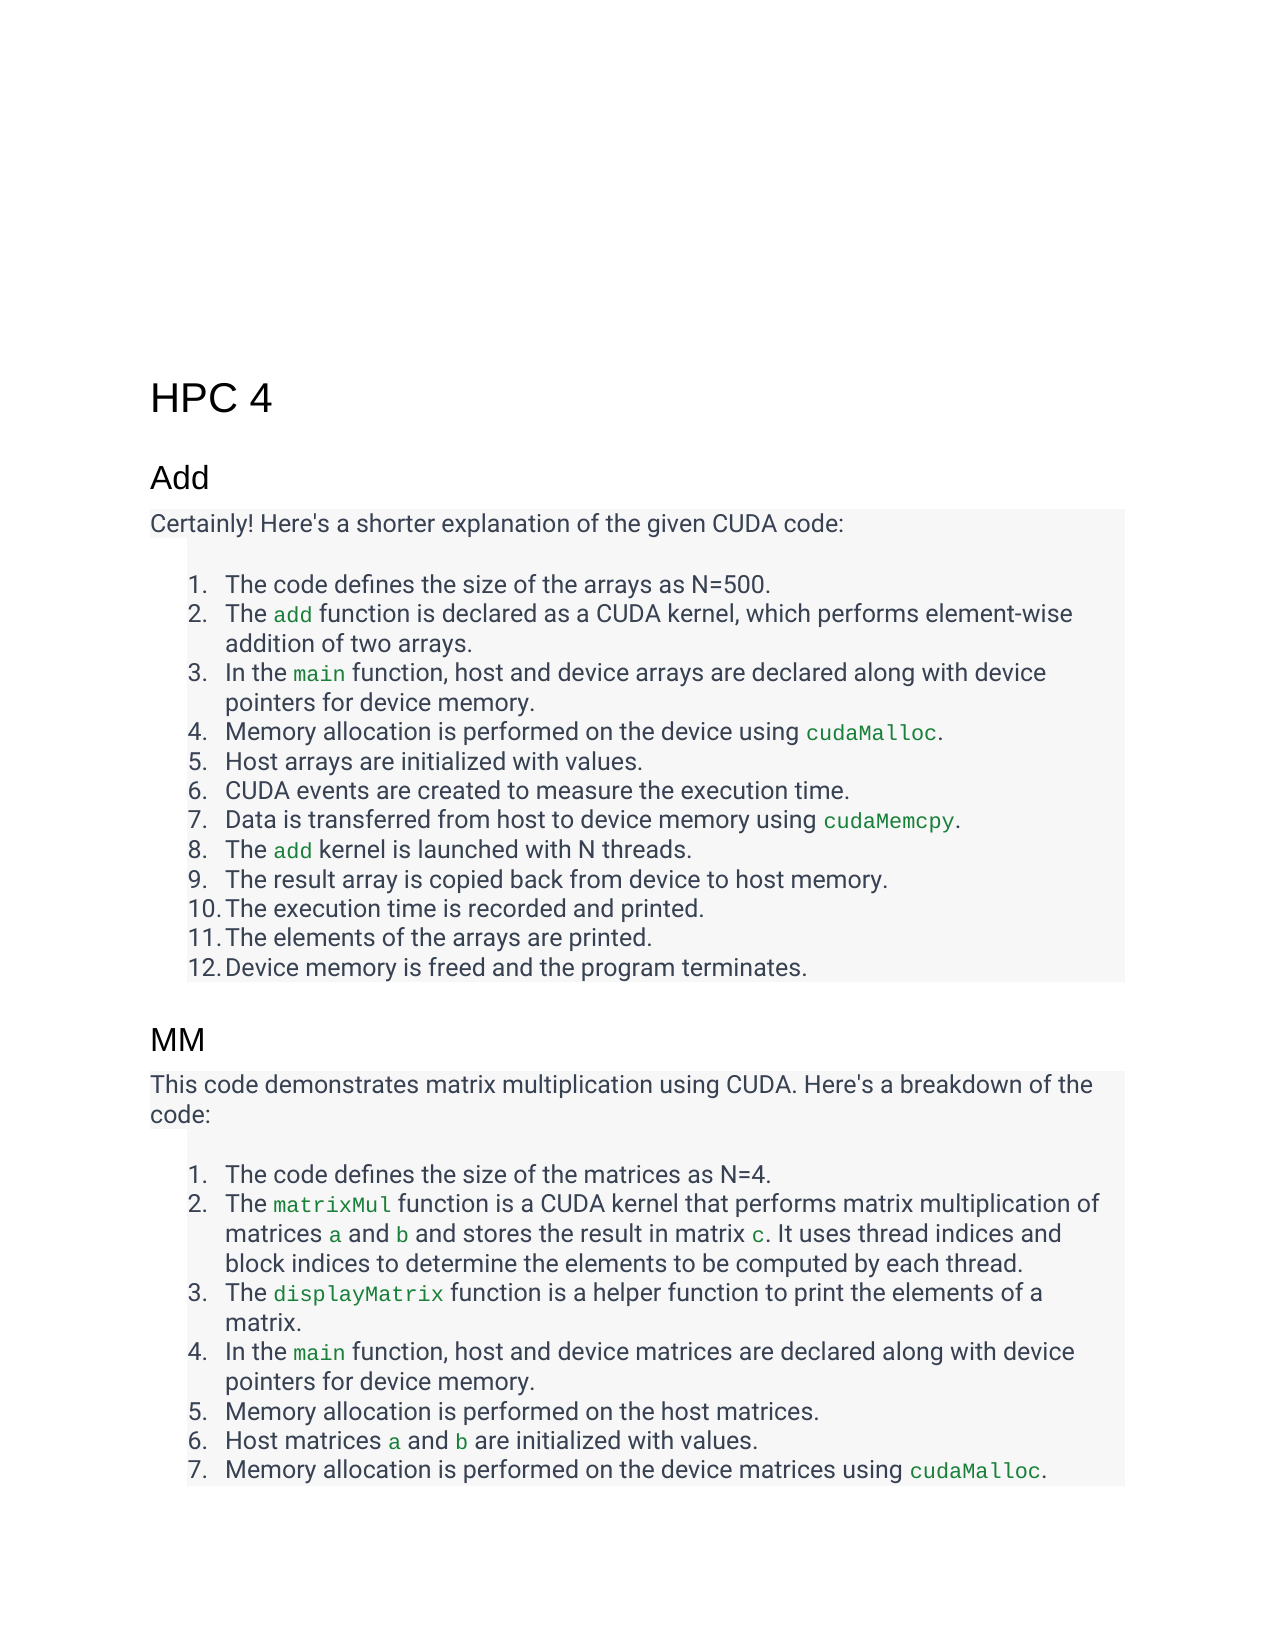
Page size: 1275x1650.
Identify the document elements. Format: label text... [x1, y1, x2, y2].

list The add function is declared as a CUDA kernel, which performs element-wise addition of two arrays. [187, 599, 1125, 658]
list Device memory is freed and the program terminates. [187, 953, 1125, 982]
list Memory allocation is performed on the device matrices using cudaMalloc. [187, 1456, 1125, 1486]
list The execution time is recorded and printed. [187, 894, 1125, 924]
list The result array is copied back from device to host memory. [187, 865, 1125, 894]
subtitle MM [150, 1020, 1125, 1058]
subtitle HPC 4 [150, 373, 1125, 421]
list In the main function, host and device arrays are declared along with device pointers for device memory. [187, 658, 1125, 717]
list Memory allocation is performed on the device using cudaMalloc. [187, 717, 1125, 747]
list Memory allocation is performed on the host matrices. [187, 1397, 1125, 1426]
list The add kernel is launched with N threads. [187, 835, 1125, 865]
list Host arrays are initialized with values. [187, 747, 1125, 776]
list The displayMatrix function is a helper function to print the elements of a matrix. [187, 1278, 1125, 1338]
list The elements of the arrays are printed. [187, 924, 1125, 953]
list CUDA events are created to measure the execution time. [187, 776, 1125, 806]
list The matrixMul function is a CUDA kernel that performs matrix multiplication of matrices a and b and stores the result in matrix c. It uses thread indices and block indices to determine the elements to be computed by each thread. [187, 1190, 1125, 1278]
subtitle Add [150, 458, 1125, 497]
list In the main function, host and device matrices are declared along with device pointers for device memory. [187, 1338, 1125, 1397]
text Certainly! Here's a shorter explanation of the given CUDA code: [150, 509, 1125, 538]
text This code demonstrates matrix multiplication using CUDA. Here's a breakdown of the code: [150, 1071, 1125, 1129]
list The code defines the size of the matrices as N=4. [187, 1160, 1125, 1190]
list The code defines the size of the arrays as N=500. [187, 570, 1125, 599]
list Data is transferred from host to device memory using cudaMemcpy. [187, 806, 1125, 835]
list Host matrices a and b are initialized with values. [187, 1426, 1125, 1456]
